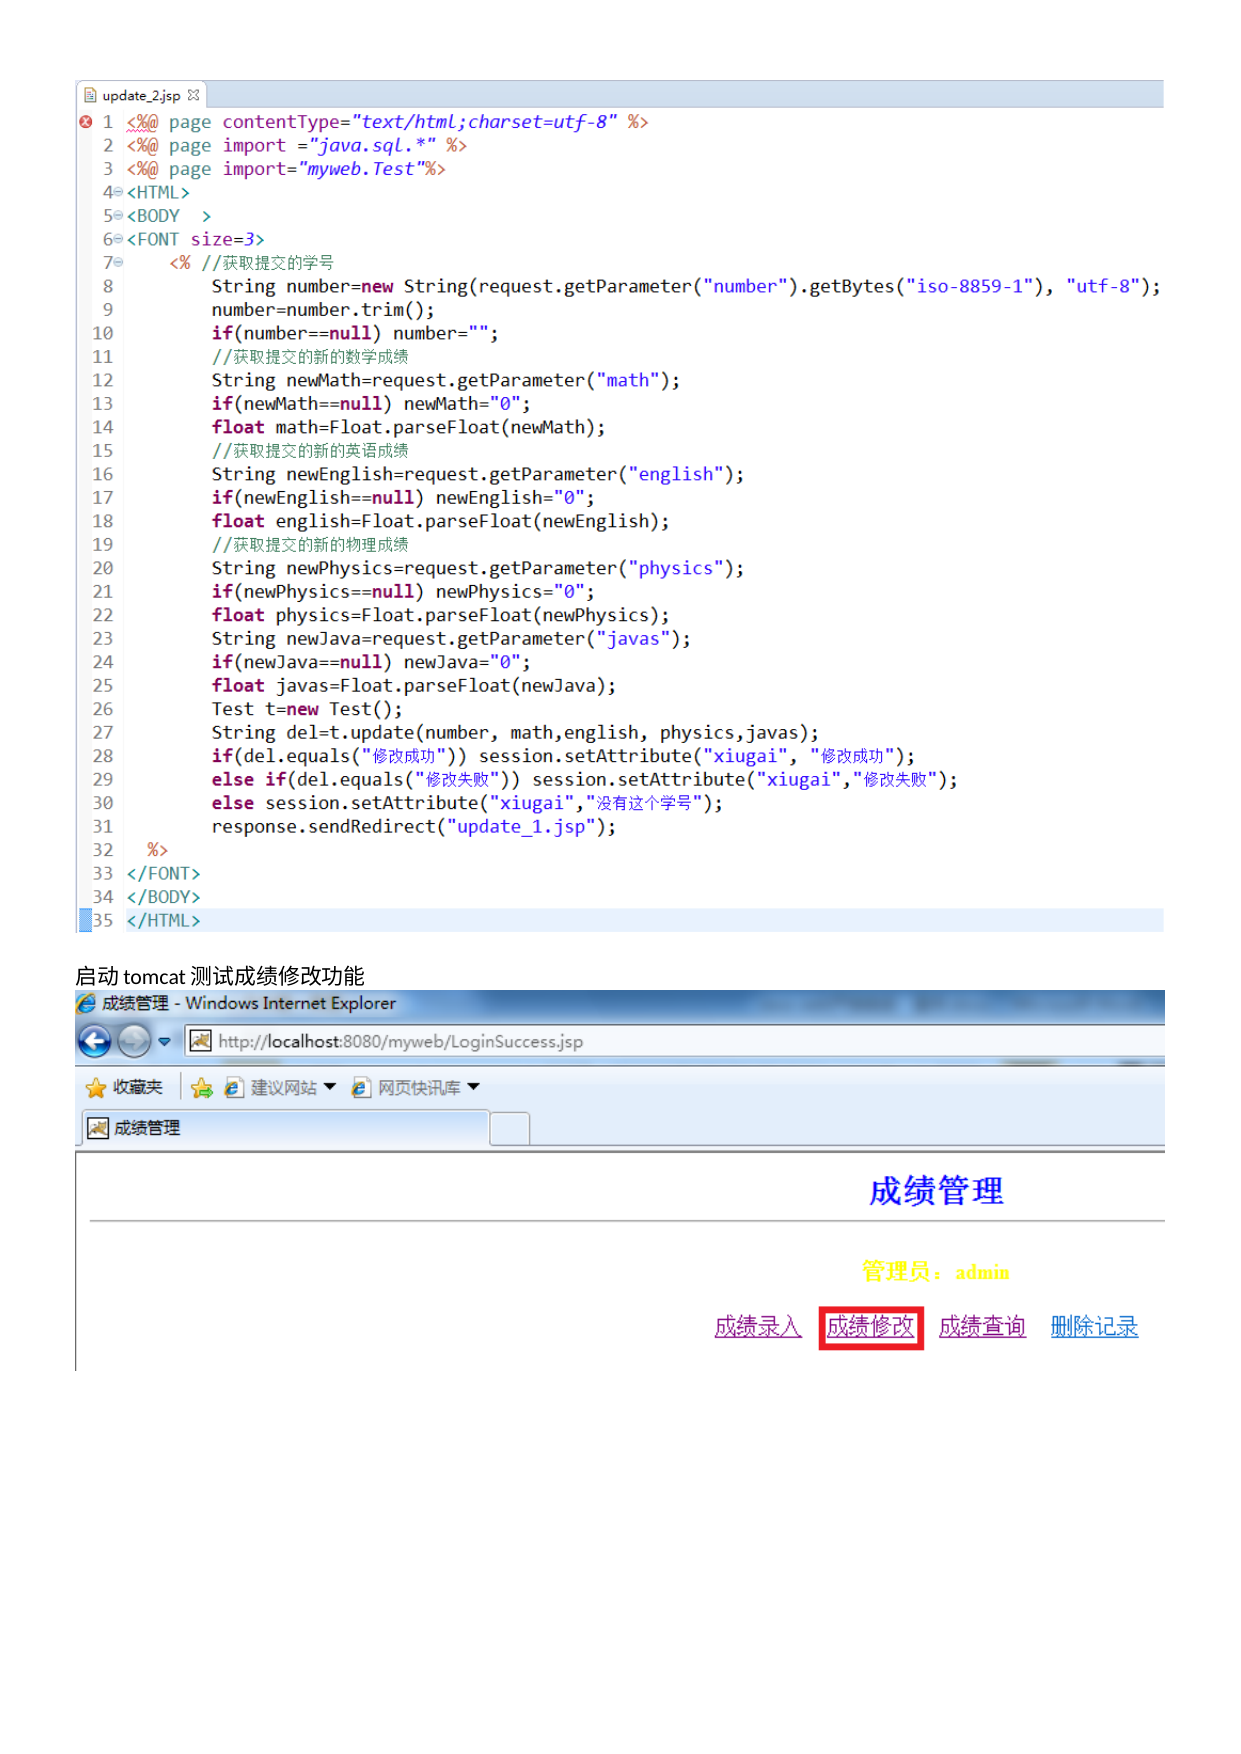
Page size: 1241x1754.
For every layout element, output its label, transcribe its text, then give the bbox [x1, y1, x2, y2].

picture [75, 80, 1164, 933]
text 启动tomcat测试成绩修改功能 [75, 958, 1165, 990]
picture [75, 990, 1165, 1371]
